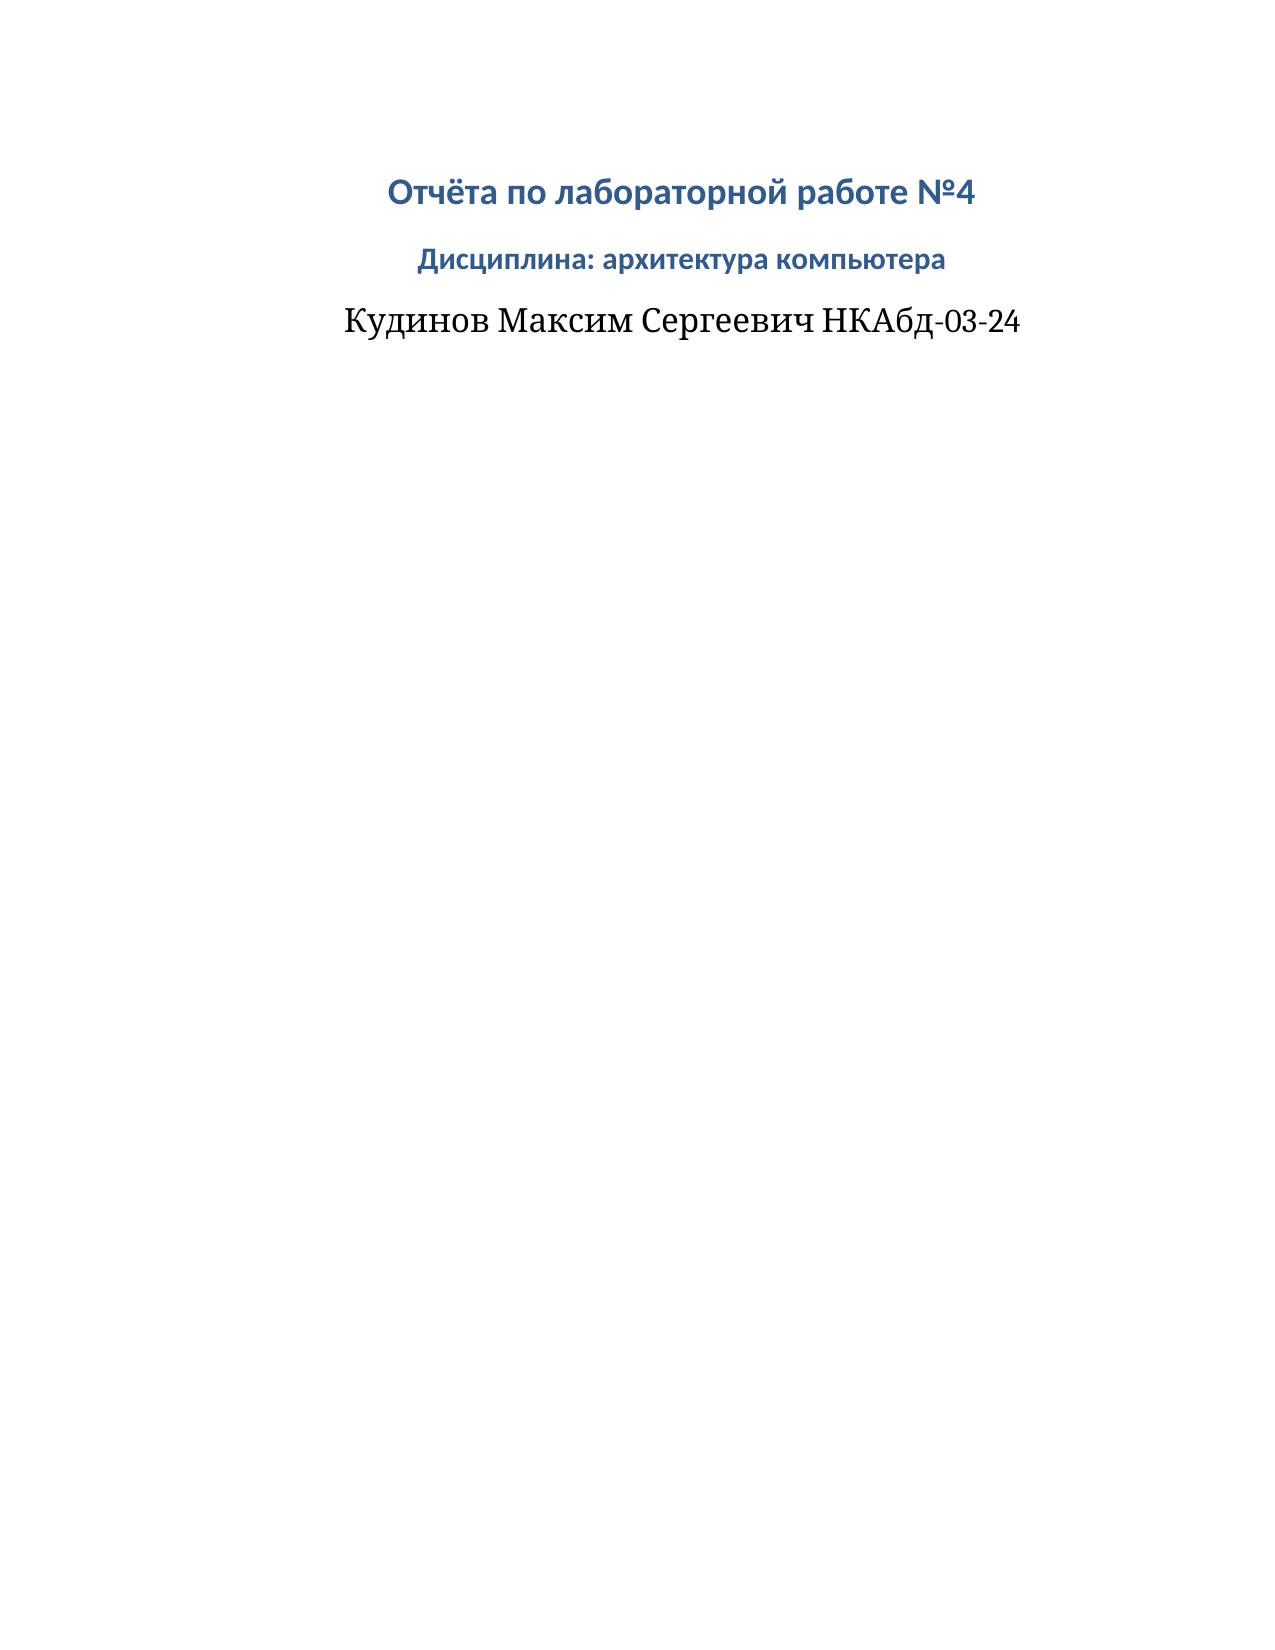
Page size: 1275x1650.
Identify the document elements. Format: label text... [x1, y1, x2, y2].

subtitle Кудинов Максим Сергеевич НКАбд-03-24 [177, 302, 1186, 340]
title Отчёта по лабораторной работе №4 [177, 168, 1186, 214]
subtitle Дисциплина: архитектура компьютера [177, 239, 1186, 277]
